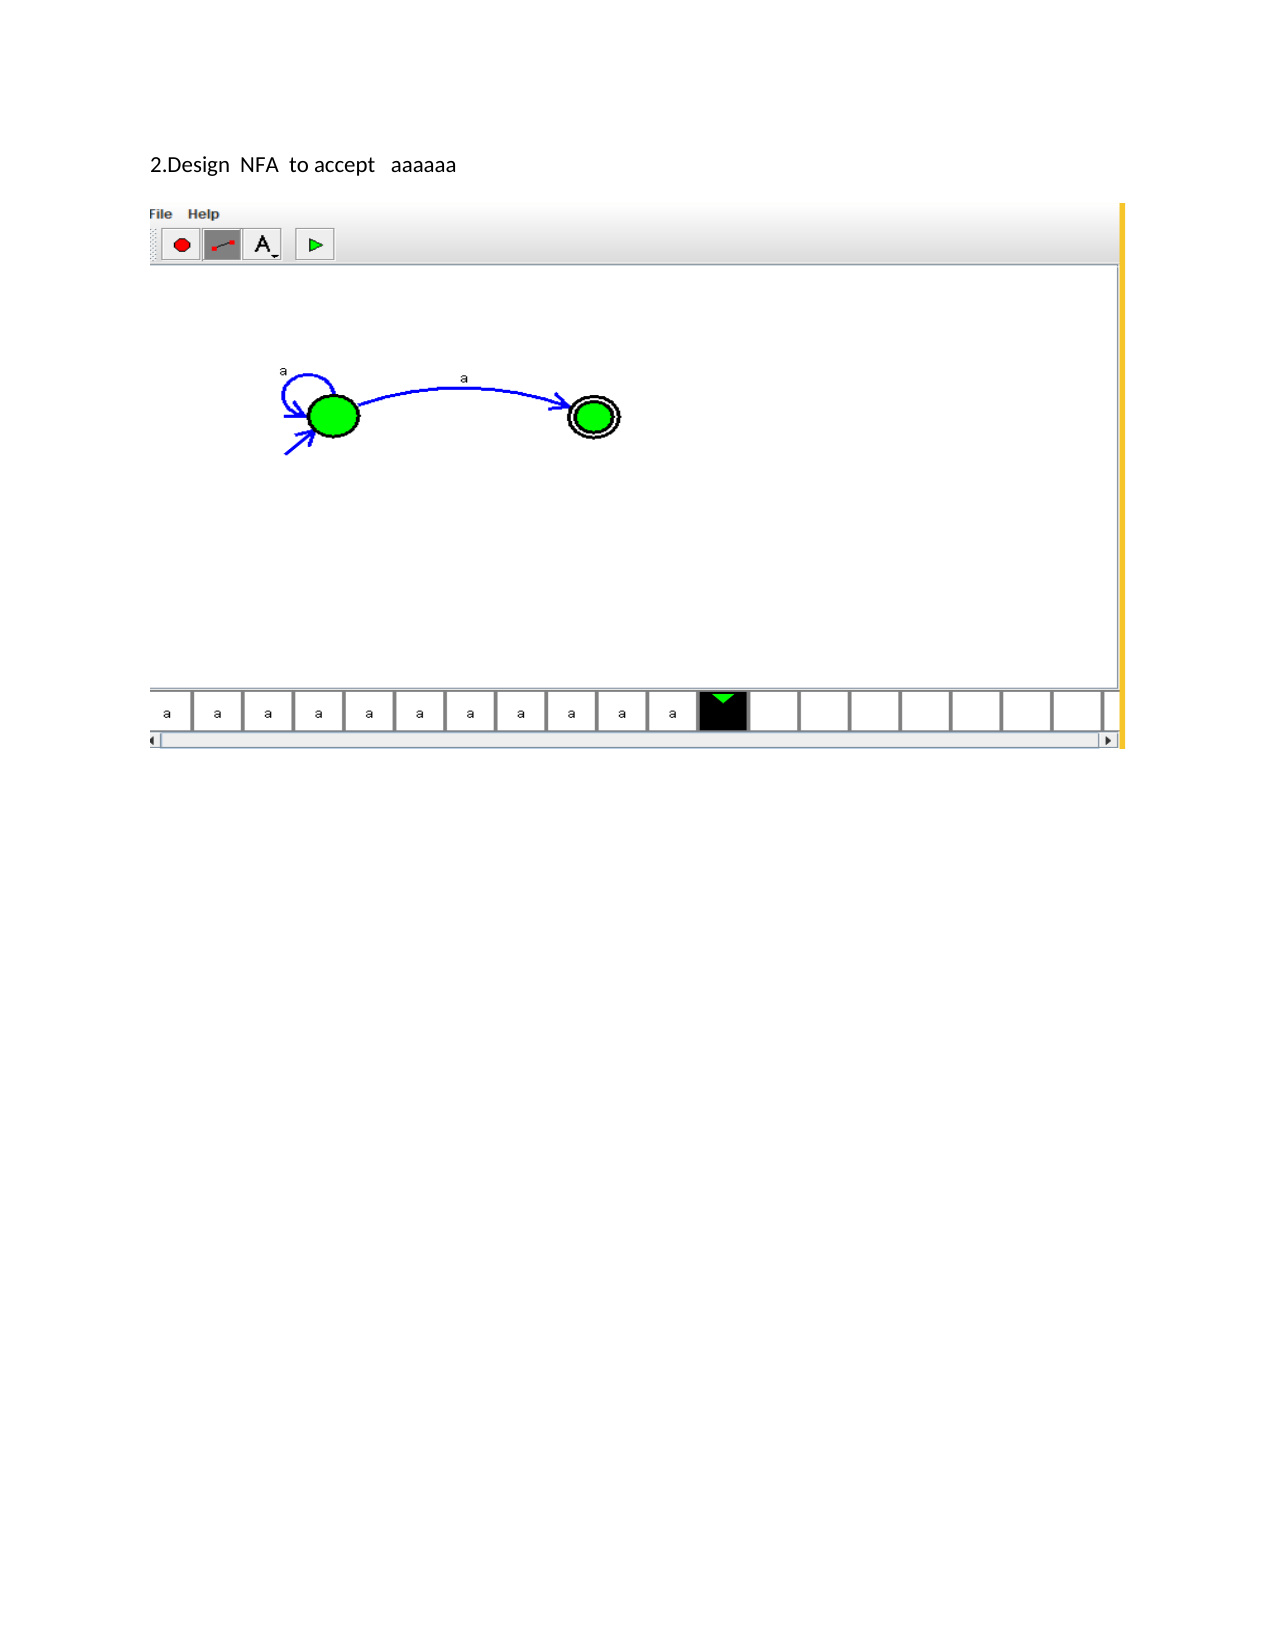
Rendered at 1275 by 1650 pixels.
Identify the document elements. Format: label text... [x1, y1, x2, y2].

picture [150, 203, 1125, 749]
text 2.Design NFA to accept aaaaaa [150, 150, 1125, 178]
